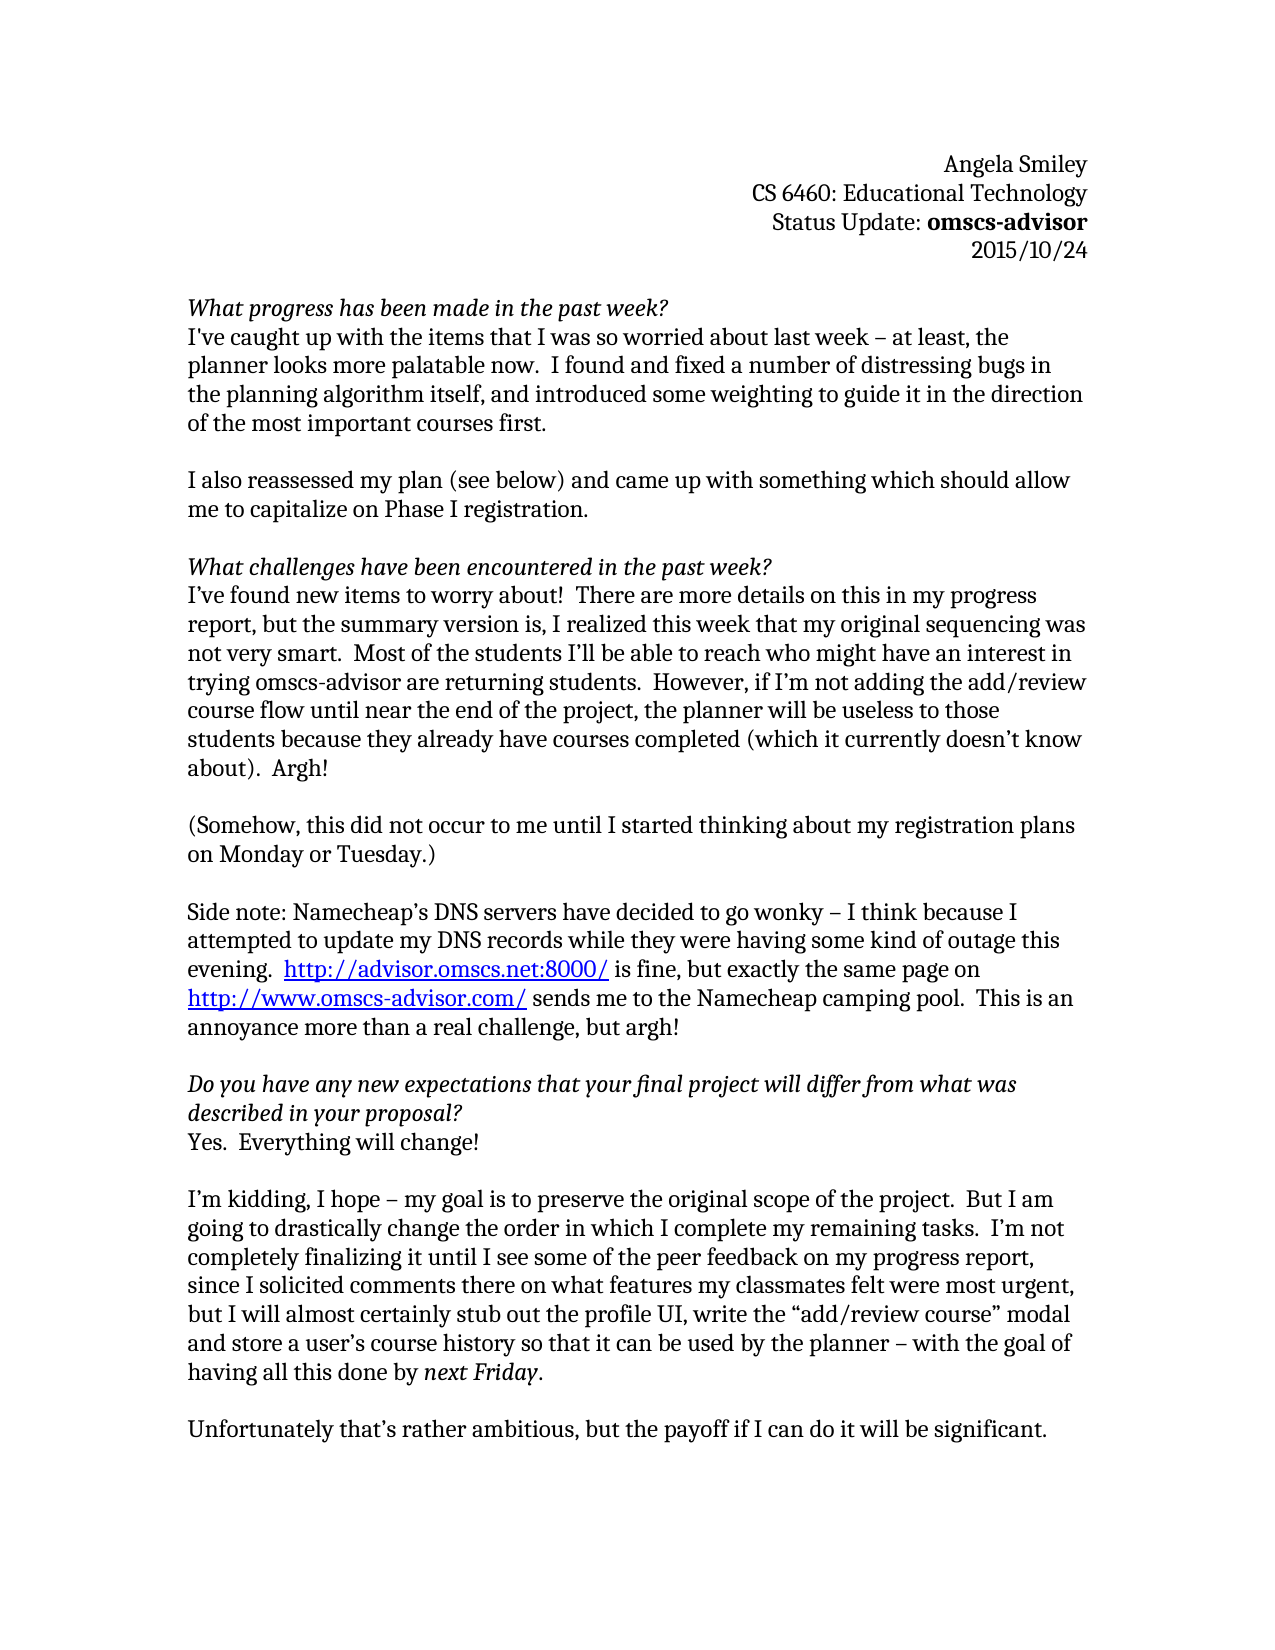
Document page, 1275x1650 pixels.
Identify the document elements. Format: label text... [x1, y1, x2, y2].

text I've caught up with the items that I was so worried about last week – at least, the planner looks more palatable now. I found and fixed a number of distressing bugs in the planning algorithm itself, and introduced some weighting to guide it in the direction of the most important courses first. [187, 322, 1087, 437]
text What progress has been made in the past week? [187, 294, 1087, 322]
text What challenges have been encountered in the past week? [187, 552, 1087, 581]
text Yes. Everything will change! [187, 1127, 1087, 1156]
text Unfortunately that’s rather ambitious, but the payoff if I can do it will be significant. [187, 1415, 1087, 1444]
text Angela Smiley [187, 150, 1087, 179]
text Side note: Namecheap’s DNS servers have decided to go wonky – I think because I attempted to update my DNS records while they were having some kind of outage this evening. http://advisor.omscs.net:8000/ is fine, but exactly the same page on http://www.omscs-advisor.com/ sends me to the Namecheap camping pool. This is an annoyance more than a real challenge, but argh! [187, 897, 1087, 1041]
text I’ve found new items to worry about! There are more details on this in my progress report, but the summary version is, I realized this week that my original sequencing was not very smart. Most of the students I’ll be able to reach who might have an interest in trying omscs-advisor are returning students. However, if I’m not adding the add/review course flow until near the end of the project, the planner will be useless to those students because they already have courses completed (which it currently doesn’t know about). Argh! [187, 581, 1087, 782]
text I’m kidding, I hope – my goal is to preserve the original scope of the project. But I am going to drastically change the order in which I complete my remaining tasks. I’m not completely finalizing it until I see some of the peer feedback on my progress report, since I solicited comments there on what features my classmates felt were most urgent, but I will almost certainly stub out the profile UI, write the “add/review course” modal and store a user’s course history so that it can be used by the planner – with the goal of having all this done by next Friday. [187, 1185, 1087, 1386]
text Do you have any new expectations that your final project will differ from what was described in your proposal? [187, 1070, 1087, 1127]
text (Somehow, this did not occur to me until I started thinking about my registration plans on Monday or Tuesday.) [187, 782, 1087, 869]
text 2015/10/24 [187, 236, 1087, 265]
text I also reassessed my plan (see below) and came up with something which should allow me to capitalize on Phase I registration. [187, 466, 1087, 524]
text CS 6460: Educational Technology [187, 179, 1087, 207]
text Status Update: omscs-advisor [187, 207, 1087, 236]
